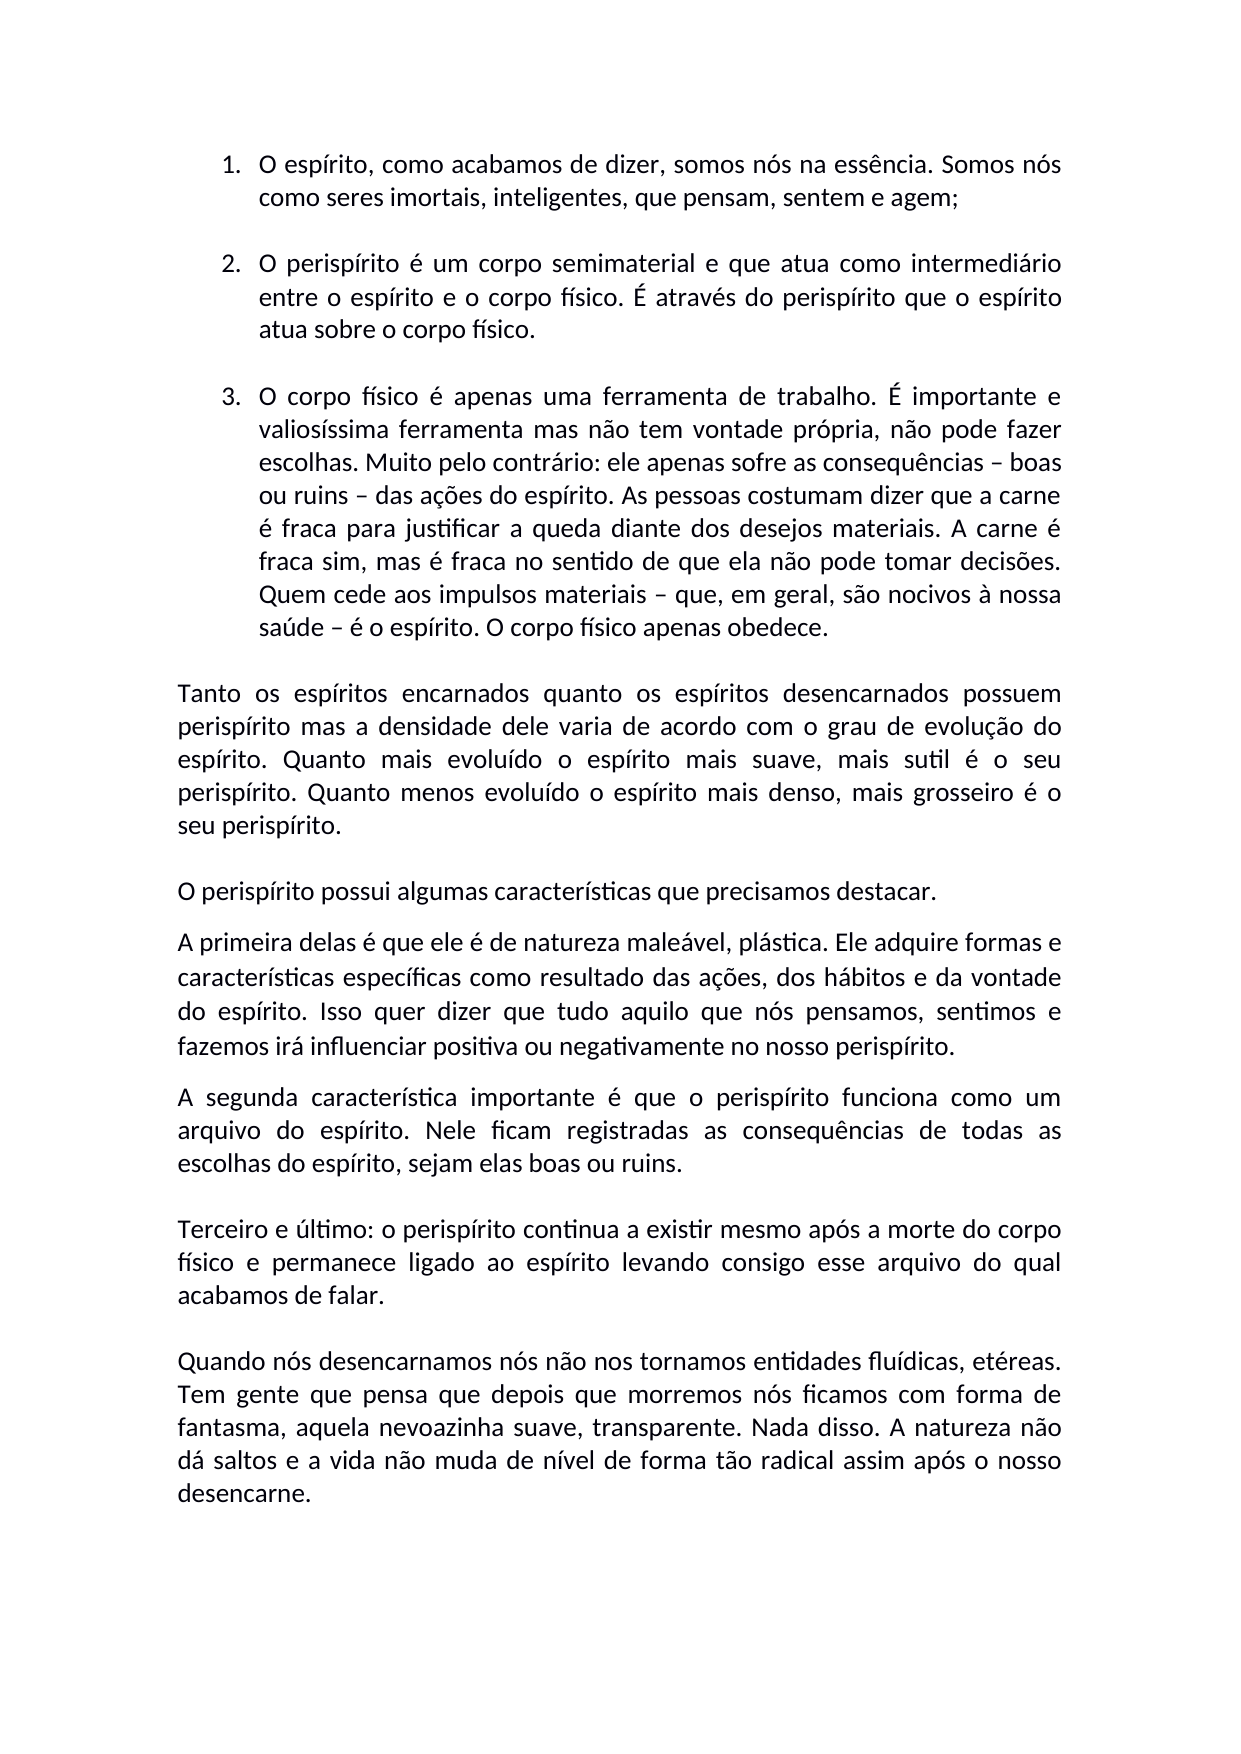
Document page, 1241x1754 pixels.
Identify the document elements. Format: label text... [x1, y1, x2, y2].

text A primeira delas é que ele é de natureza maleável, plástica. Ele adquire formas e características específicas como resultado das ações, dos hábitos e da vontade do espírito. Isso quer dizer que tudo aquilo que nós pensamos, sentimos e fazemos irá influenciar positiva ou negativamente no nosso perispírito. [177, 925, 1063, 1062]
text O perispírito possui algumas características que precisamos destacar. [177, 874, 1063, 907]
text A segunda característica importante é que o perispírito funciona como um arquivo do espírito. Nele ficam registradas as consequências de todas as escolhas do espírito, sejam elas boas ou ruins. [177, 1080, 1063, 1179]
text Terceiro e último: o perispírito continua a existir mesmo após a morte do corpo físico e permanece ligado ao espírito levando consigo esse arquivo do qual acabamos de falar. [177, 1212, 1063, 1311]
list O perispírito é um corpo semimaterial e que atua como intermediário entre o espírito e o corpo físico. É através do perispírito que o espírito atua sobre o corpo físico. [221, 247, 1063, 346]
list O espírito, como acabamos de dizer, somos nós na essência. Somos nós como seres imortais, inteligentes, que pensam, sentem e agem; [221, 148, 1063, 214]
text Tanto os espíritos encarnados quanto os espíritos desencarnados possuem perispírito mas a densidade dele varia de acordo com o grau de evolução do espírito. Quanto mais evoluído o espírito mais suave, mais sutil é o seu perispírito. Quanto menos evoluído o espírito mais denso, mais grosseiro é o seu perispírito. [177, 676, 1063, 841]
text Quando nós desencarnamos nós não nos tornamos entidades fluídicas, etéreas. Tem gente que pensa que depois que morremos nós ficamos com forma de fantasma, aquela nevoazinha suave, transparente. Nada disso. A natureza não dá saltos e a vida não muda de nível de forma tão radical assim após o nosso desencarne. [177, 1344, 1063, 1509]
list O corpo físico é apenas uma ferramenta de trabalho. É importante e valiosíssima ferramenta mas não tem vontade própria, não pode fazer escolhas. Muito pelo contrário: ele apenas sofre as consequências – boas ou ruins – das ações do espírito. As pessoas costumam dizer que a carne é fraca para justificar a queda diante dos desejos materiais. A carne é fraca sim, mas é fraca no sentido de que ela não pode tomar decisões. Quem cede aos impulsos materiais – que, em geral, são nocivos à nossa saúde – é o espírito. O corpo físico apenas obedece. [221, 379, 1063, 643]
